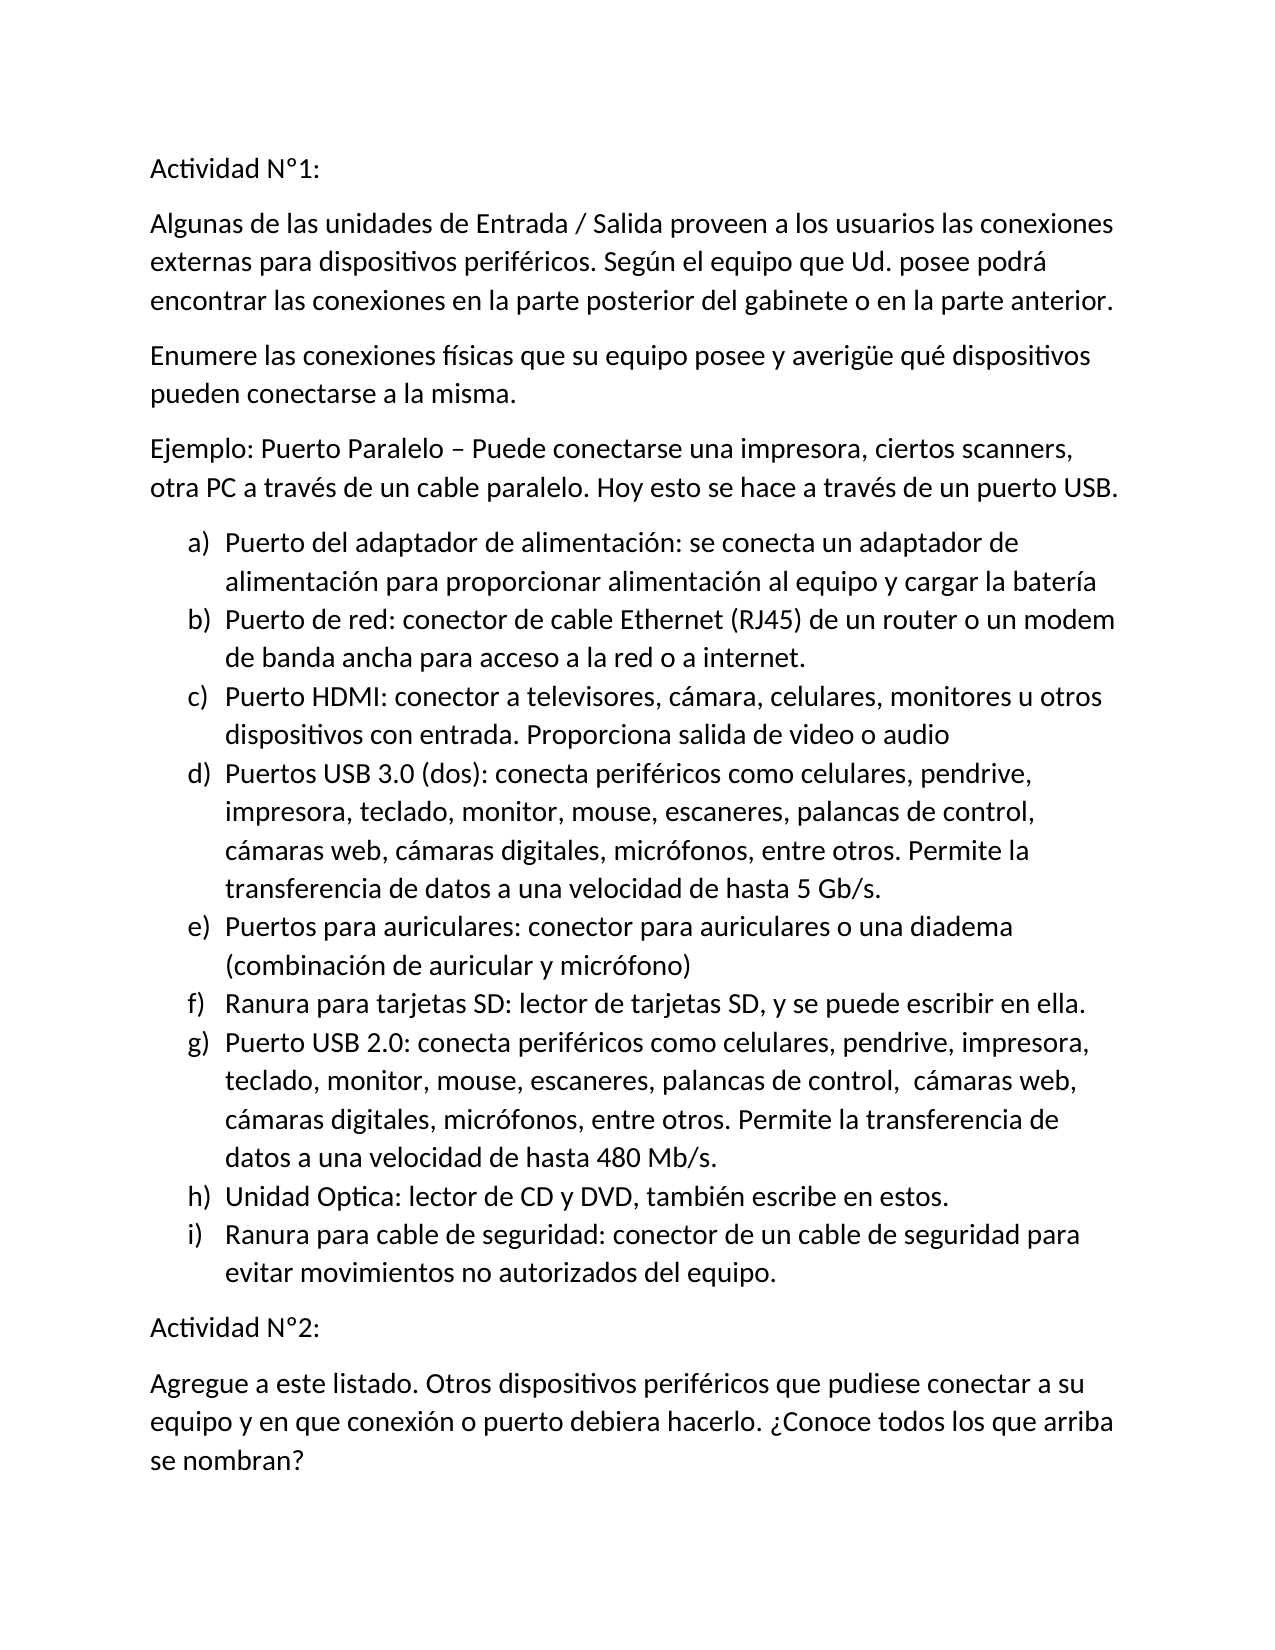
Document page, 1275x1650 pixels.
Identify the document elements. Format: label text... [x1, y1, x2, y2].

list Puerto USB 2.0: conecta periféricos como celulares, pendrive, impresora, teclado, monitor, mouse, escaneres, palancas de control, cámaras web, cámaras digitales, micrófonos, entre otros. Permite la transferencia de datos a una velocidad de hasta 480 Mb/s. [187, 1024, 1125, 1175]
list Ranura para cable de seguridad: conector de un cable de seguridad para evitar movimientos no autorizados del equipo. [187, 1216, 1125, 1290]
list Puertos para auriculares: conector para auriculares o una diadema (combinación de auricular y micrófono) [187, 908, 1125, 983]
list Unidad Optica: lector de CD y DVD, también escribe en estos. [187, 1178, 1125, 1213]
text Agregue a este listado. Otros dispositivos periféricos que pudiese conectar a su equipo y en que conexión o puerto debiera hacerlo. ¿Conoce todos los que arriba se nombran? [150, 1365, 1125, 1477]
text Ejemplo: Puerto Paralelo – Puede conectarse una impresora, ciertos scanners, otra PC a través de un cable paralelo. Hoy esto se hace a través de un puerto USB. [150, 431, 1125, 505]
list Ranura para tarjetas SD: lector de tarjetas SD, y se puede escribir en ella. [187, 985, 1125, 1021]
list Puerto del adaptador de alimentación: se conecta un adaptador de alimentación para proporcionar alimentación al equipo y cargar la batería [187, 524, 1125, 598]
list Puerto de red: conector de cable Ethernet (RJ45) de un router o un modem de banda ancha para acceso a la red o a internet. [187, 601, 1125, 675]
text Enumere las conexiones físicas que su equipo posee y averigüe qué dispositivos pueden conectarse a la misma. [150, 337, 1125, 411]
text Actividad Nº1: [150, 150, 1125, 186]
text Algunas de las unidades de Entrada / Salida proveen a los usuarios las conexiones externas para dispositivos periféricos. Según el equipo que Ud. posee podrá encontrar las conexiones en la parte posterior del gabinete o en la parte anterior. [150, 205, 1125, 318]
list Puertos USB 3.0 (dos): conecta periféricos como celulares, pendrive, impresora, teclado, monitor, mouse, escaneres, palancas de control, cámaras web, cámaras digitales, micrófonos, entre otros. Permite la transferencia de datos a una velocidad de hasta 5 Gb/s. [187, 755, 1125, 906]
list Puerto HDMI: conector a televisores, cámara, celulares, monitores u otros dispositivos con entrada. Proporciona salida de video o audio [187, 678, 1125, 752]
text Actividad Nº2: [150, 1309, 1125, 1345]
